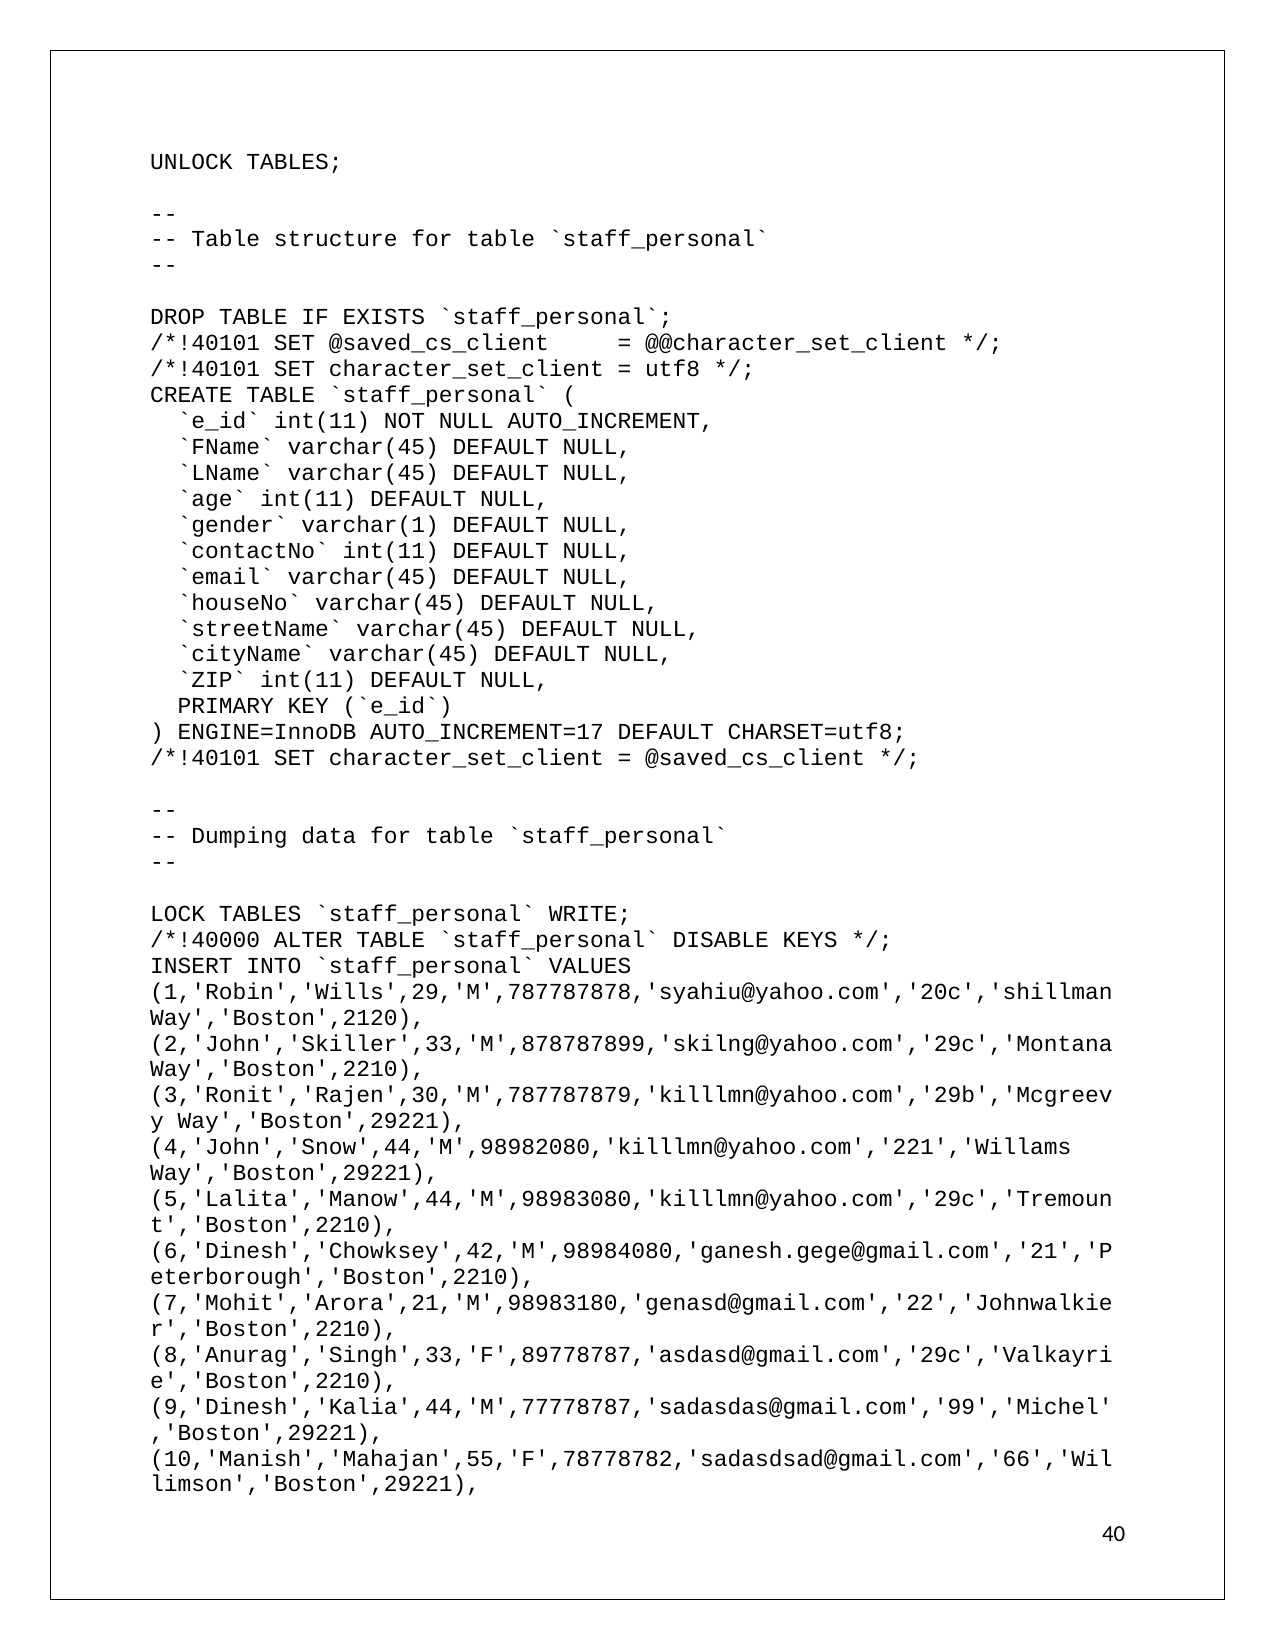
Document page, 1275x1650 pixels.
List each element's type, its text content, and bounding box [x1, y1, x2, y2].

text `age` int(11) DEFAULT NULL, [150, 487, 1125, 513]
text `cityName` varchar(45) DEFAULT NULL, [150, 643, 1125, 669]
text `ZIP` int(11) DEFAULT NULL, [150, 669, 1125, 695]
text -- [150, 202, 1125, 228]
text LOCK TABLES `staff_personal` WRITE; [150, 902, 1125, 928]
text -- [150, 254, 1125, 280]
text -- Dumping data for table `staff_personal` [150, 824, 1125, 850]
text `streetName` varchar(45) DEFAULT NULL, [150, 617, 1125, 643]
text /*!40101 SET character_set_client = utf8 */; [150, 357, 1125, 383]
text `contactNo` int(11) DEFAULT NULL, [150, 539, 1125, 565]
text ) ENGINE=InnoDB AUTO_INCREMENT=17 DEFAULT CHARSET=utf8; [150, 721, 1125, 747]
text /*!40101 SET character_set_client = @saved_cs_client */; [150, 747, 1125, 772]
text `FName` varchar(45) DEFAULT NULL, [150, 435, 1125, 461]
text /*!40000 ALTER TABLE `staff_personal` DISABLE KEYS */; [150, 928, 1125, 954]
text `gender` varchar(1) DEFAULT NULL, [150, 513, 1125, 539]
text -- [150, 798, 1125, 824]
text -- [150, 850, 1125, 876]
text -- Table structure for table `staff_personal` [150, 228, 1125, 254]
text /*!40101 SET @saved_cs_client = @@character_set_client */; [150, 332, 1125, 357]
text CREATE TABLE `staff_personal` ( [150, 383, 1125, 409]
text `LName` varchar(45) DEFAULT NULL, [150, 461, 1125, 487]
text `e_id` int(11) NOT NULL AUTO_INCREMENT, [150, 409, 1125, 435]
text `houseNo` varchar(45) DEFAULT NULL, [150, 591, 1125, 617]
text DROP TABLE IF EXISTS `staff_personal`; [150, 306, 1125, 332]
text UNLOCK TABLES; [150, 150, 1125, 176]
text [150, 954, 1125, 1499]
text PRIMARY KEY (`e_id`) [150, 695, 1125, 721]
text `email` varchar(45) DEFAULT NULL, [150, 565, 1125, 591]
